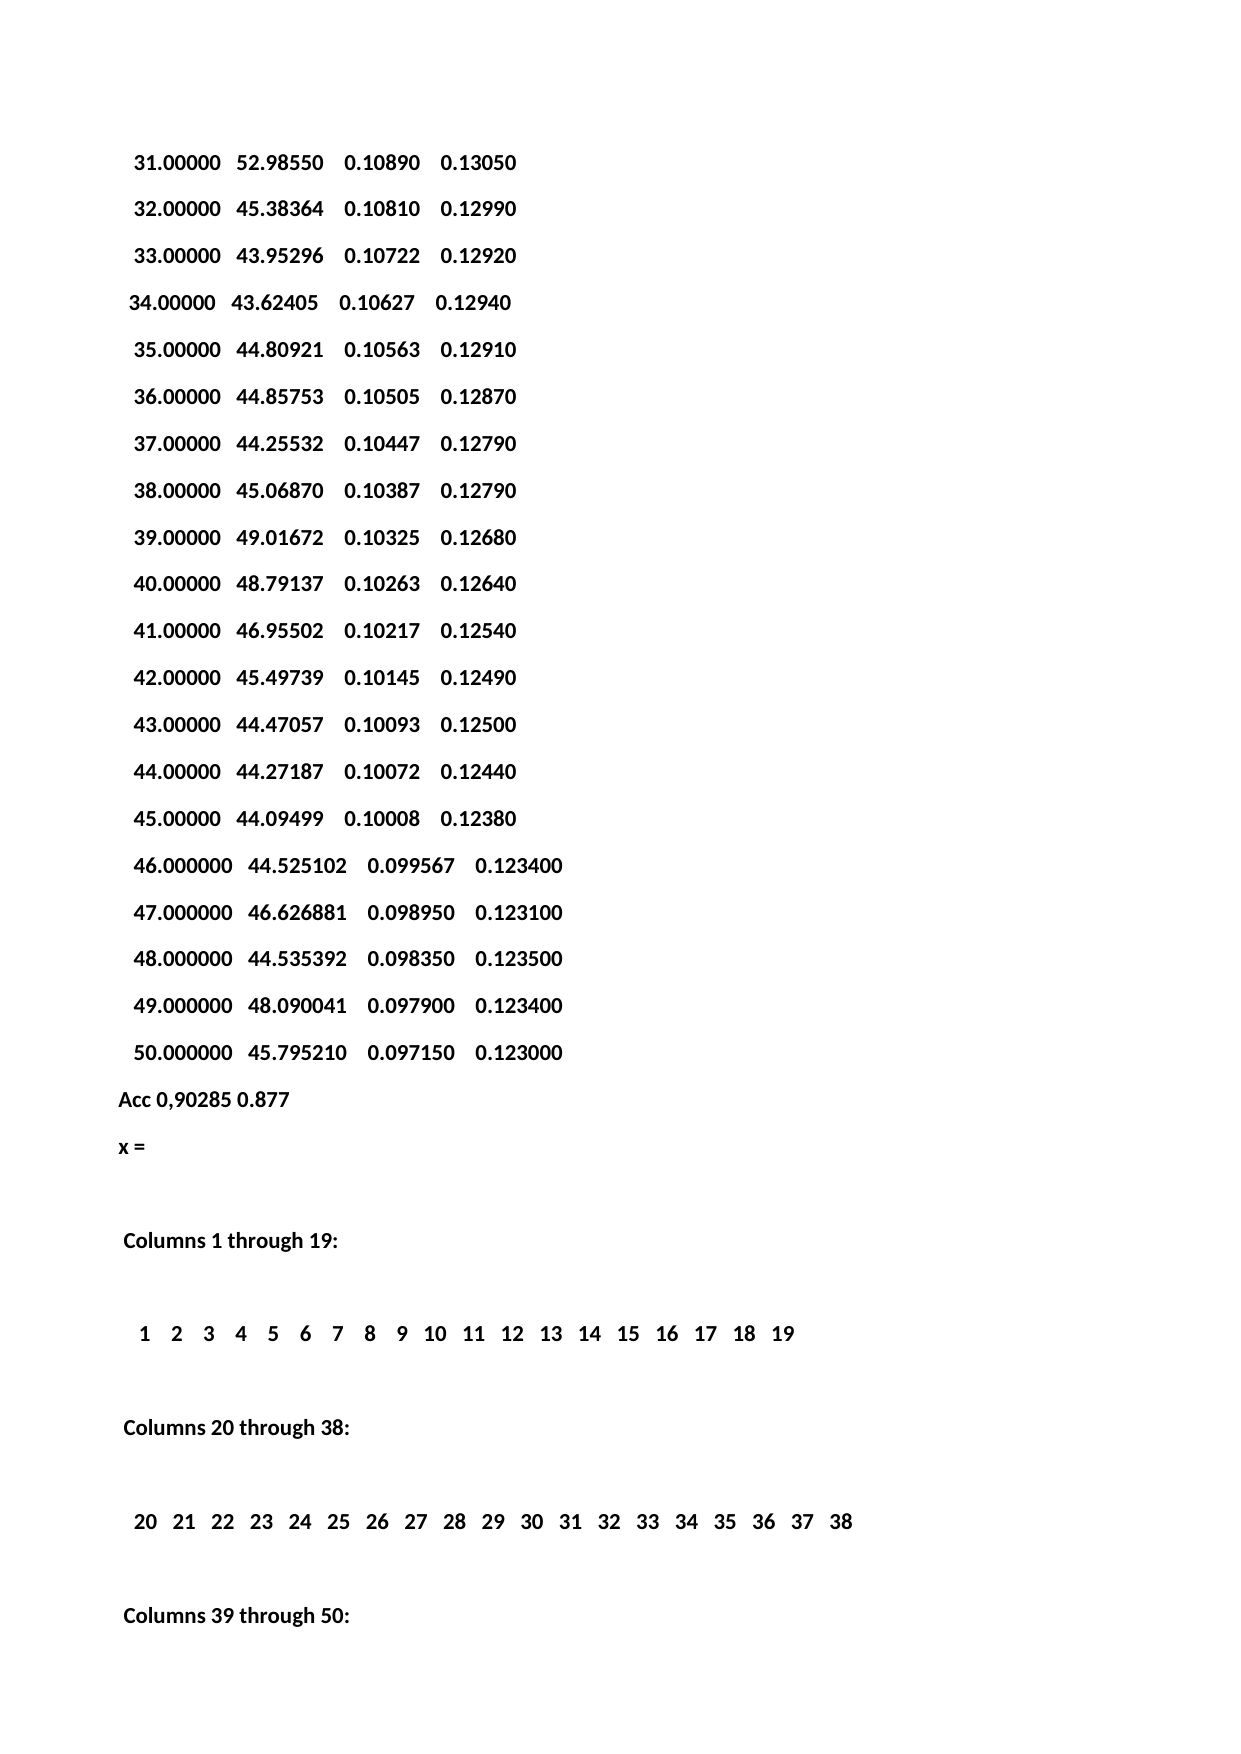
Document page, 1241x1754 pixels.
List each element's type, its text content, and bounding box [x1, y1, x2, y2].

text Acc [118, 1085, 1122, 1113]
text 33.00000 43.95296 0.10722 0.12920 [118, 241, 1122, 269]
text 35.00000 44.80921 0.10563 0.12910 [118, 335, 1122, 363]
text 36.00000 44.85753 0.10505 0.12870 [118, 382, 1122, 410]
text 45.00000 44.09499 0.10008 0.12380 [118, 804, 1122, 832]
text 39.00000 49.01672 0.10325 0.12680 [118, 523, 1122, 551]
text 41.00000 46.95502 0.10217 0.12540 [118, 616, 1122, 644]
text 20 21 22 23 24 25 26 27 28 29 30 31 32 33 34 35 36 37 38 [118, 1507, 1122, 1535]
text Columns 20 through 38: [118, 1413, 1122, 1441]
text 44.00000 44.27187 0.10072 0.12440 [118, 757, 1122, 785]
text 40.00000 48.79137 0.10263 0.12640 [118, 569, 1122, 597]
text 1 2 3 4 5 6 7 8 9 10 11 12 13 14 15 16 17 18 19 [118, 1319, 1122, 1347]
text 49.000000 48.090041 0.097900 0.123400 [118, 991, 1122, 1019]
text 47.000000 46.626881 0.098950 0.123100 [118, 898, 1122, 926]
text Columns 39 through 50: [118, 1601, 1122, 1629]
text 32.00000 45.38364 0.10810 0.12990 [118, 194, 1122, 222]
text x = [118, 1132, 1122, 1160]
text 46.000000 44.525102 0.099567 0.123400 [118, 851, 1122, 879]
text Columns 1 through 19: [118, 1226, 1122, 1254]
text 38.00000 45.06870 0.10387 0.12790 [118, 476, 1122, 504]
text 50.000000 45.795210 0.097150 0.123000 [118, 1038, 1122, 1066]
text 43.00000 44.47057 0.10093 0.12500 [118, 710, 1122, 738]
text 48.000000 44.535392 0.098350 0.123500 [118, 944, 1122, 972]
text 42.00000 45.49739 0.10145 0.12490 [118, 663, 1122, 691]
text 31.00000 52.98550 0.10890 0.13050 [118, 148, 1122, 176]
text 34.00000 43.62405 0.10627 0.12940 [118, 288, 1122, 316]
text 37.00000 44.25532 0.10447 0.12790 [118, 429, 1122, 457]
